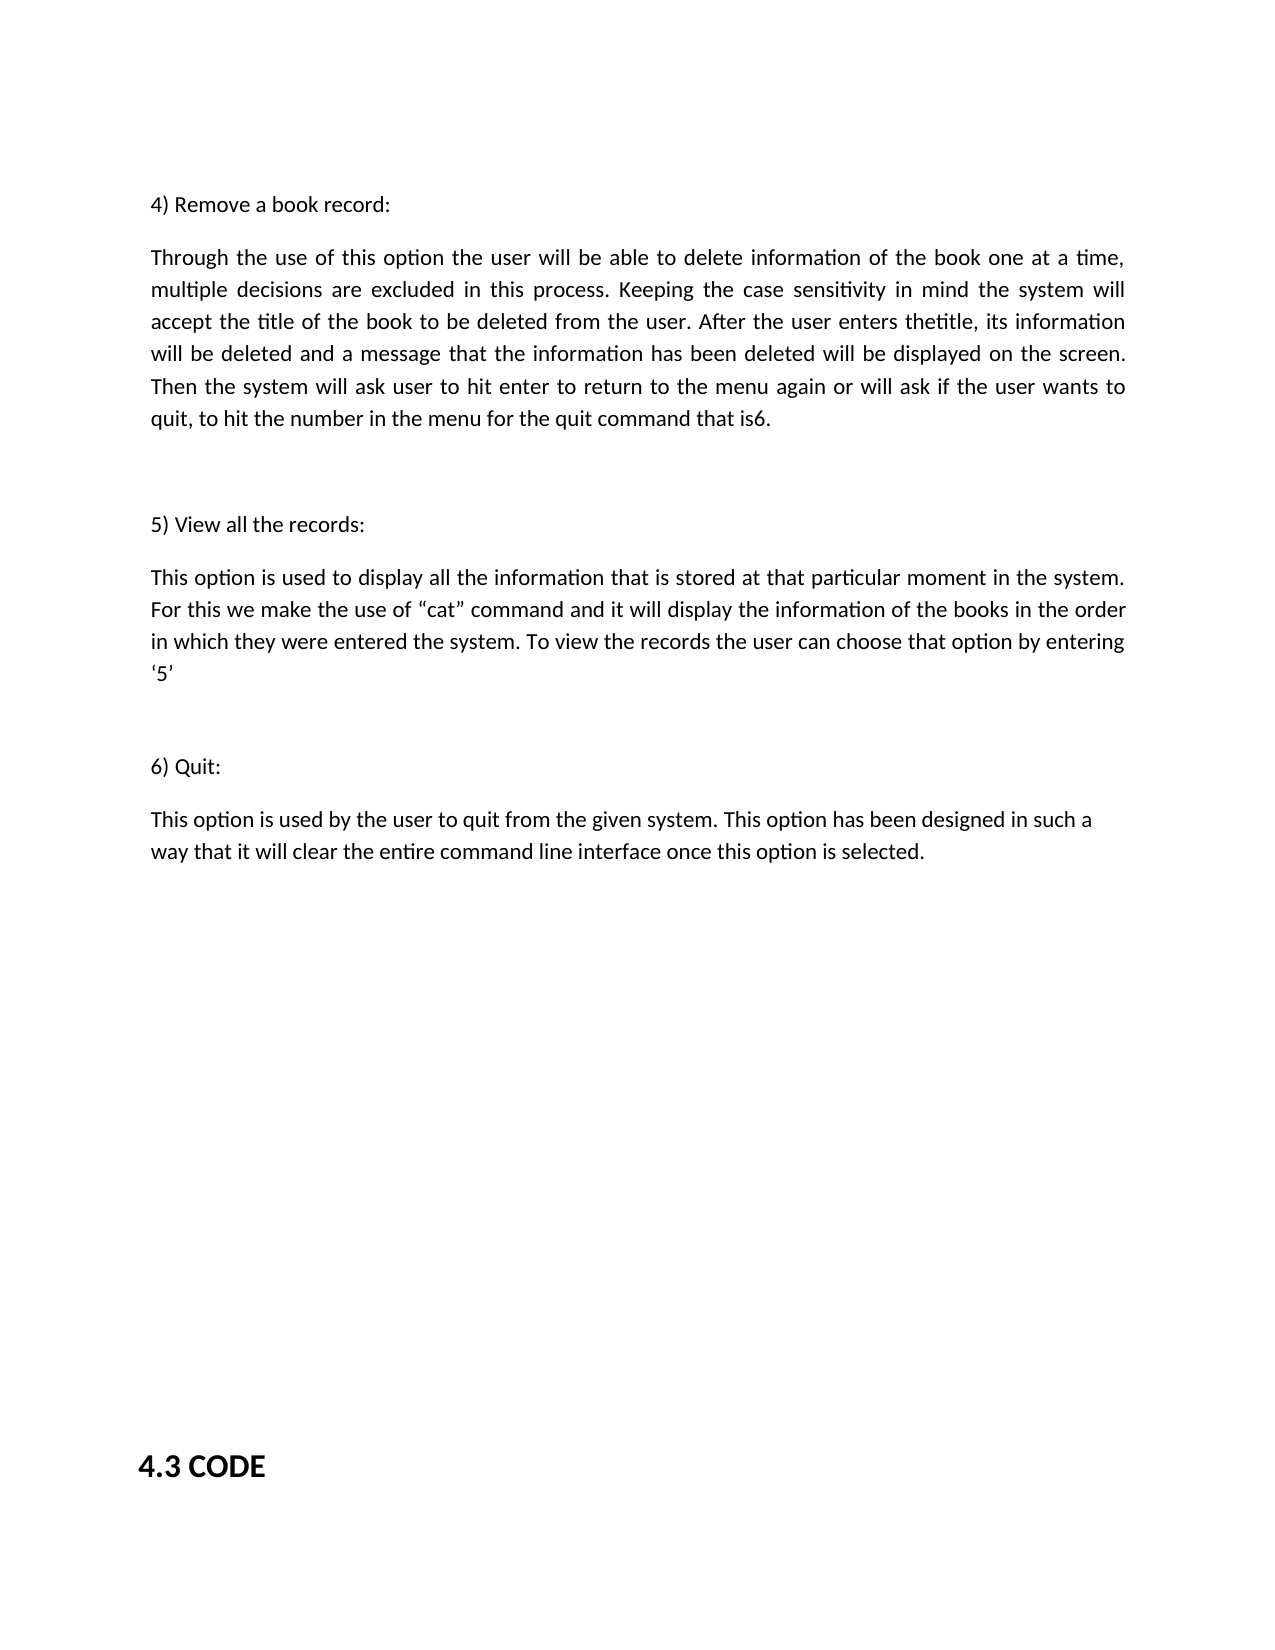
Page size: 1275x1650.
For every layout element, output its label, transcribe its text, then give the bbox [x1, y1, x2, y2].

text This option is used by the user to quit from the given system. This option has been designed in such a way that it will clear the entire command line interface once this option is selected. [151, 805, 1114, 865]
text Through the use of this option the user will be able to delete information of the book one at a time, multiple decisions are excluded in this process. Keeping the case sensitivity in mind the system will accept the title of the book to be deleted from the user. After the user enters thetitle, its information will be deleted and a message that the information has been deleted will be displayed on the screen. Then the system will ask user to hit enter to return to the menu again or will ask if the user wants to quit, to hit the number in the menu for the quit command that is6. [151, 243, 1126, 432]
text This option is used to display all the information that is stored at that particular moment in the system. For this we make the use of “cat” command and it will display the information of the books in the order in which they were entered the system. To view the records the user can choose that option by entering ‘5’ [151, 563, 1126, 688]
list View all the records: [150, 510, 1236, 538]
list Quit: [150, 752, 1236, 780]
text 4.3 CODE [138, 1445, 1236, 1486]
list Remove a book record: [150, 190, 1236, 218]
